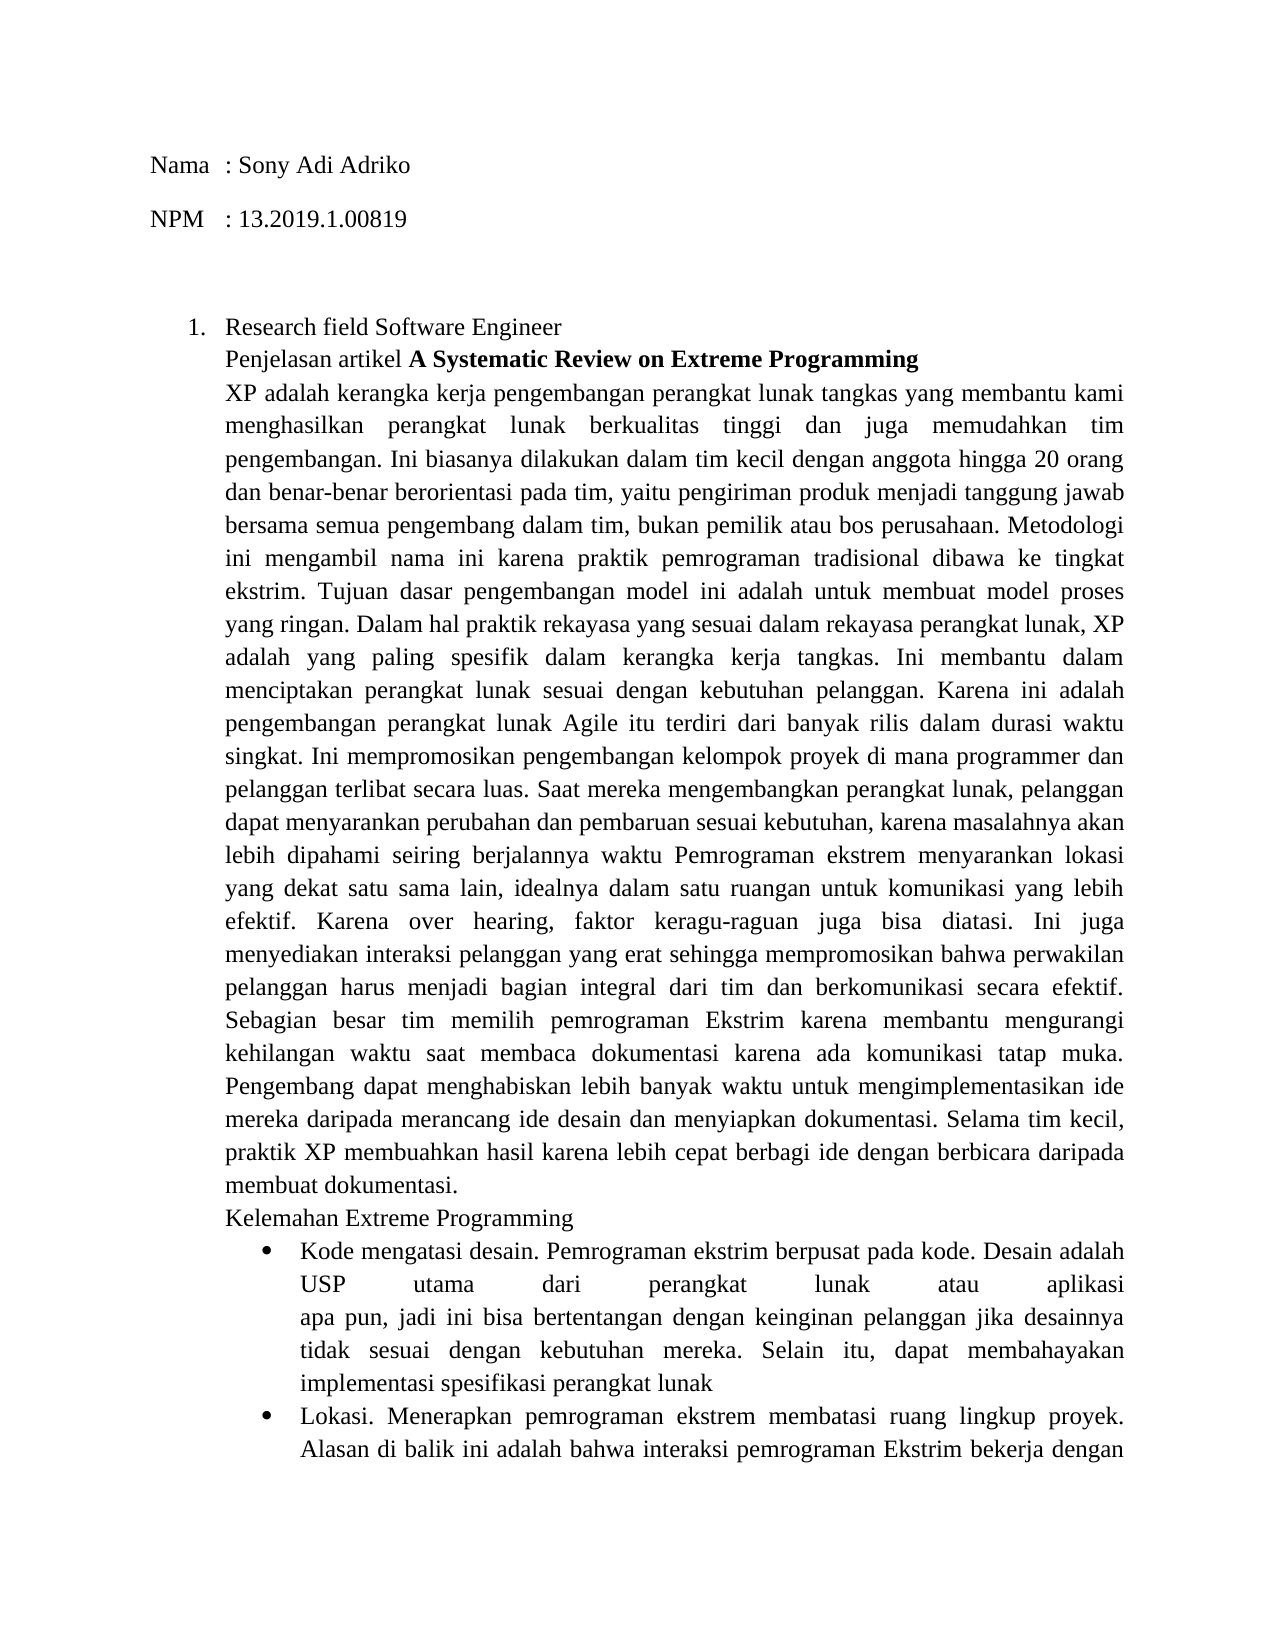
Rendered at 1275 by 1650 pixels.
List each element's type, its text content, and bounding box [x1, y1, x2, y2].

list XP adalah kerangka kerja pengembangan perangkat lunak tangkas yang membantu kami menghasilkan perangkat lunak berkualitas tinggi dan juga memudahkan tim pengembangan. Ini biasanya dilakukan dalam tim kecil dengan anggota hingga 20 orang dan benar-benar berorientasi pada tim, yaitu pengiriman produk menjadi tanggung jawab bersama semua pengembang dalam tim, bukan pemilik atau bos perusahaan. Metodologi ini mengambil nama ini karena praktik pemrograman tradisional dibawa ke tingkat ekstrim. Tujuan dasar pengembangan model ini adalah untuk membuat model proses yang ringan. Dalam hal praktik rekayasa yang sesuai dalam rekayasa perangkat lunak, XP adalah yang paling spesifik dalam kerangka kerja tangkas. Ini membantu dalam menciptakan perangkat lunak sesuai dengan kebutuhan pelanggan. Karena ini adalah pengembangan perangkat lunak Agile itu terdiri dari banyak rilis dalam durasi waktu singkat. Ini mempromosikan pengembangan kelompok proyek di mana programmer dan pelanggan terlibat secara luas. Saat mereka mengembangkan perangkat lunak, pelanggan dapat menyarankan perubahan dan pembaruan sesuai kebutuhan, karena masalahnya akan lebih dipahami seiring berjalannya waktu Pemrograman ekstrem menyarankan lokasi yang dekat satu sama lain, idealnya dalam satu ruangan untuk komunikasi yang lebih efektif. Karena over hearing, faktor keragu-raguan juga bisa diatasi. Ini juga menyediakan interaksi pelanggan yang erat sehingga mempromosikan bahwa perwakilan pelanggan harus menjadi bagian integral dari tim dan berkomunikasi secara efektif. Sebagian besar tim memilih pemrograman Ekstrim karena membantu mengurangi kehilangan waktu saat membaca dokumentasi karena ada komunikasi tatap muka. Pengembang dapat menghabiskan lebih banyak waktu untuk mengimplementasikan ide mereka daripada merancang ide desain dan menyiapkan dokumentasi. Selama tim kecil, praktik XP membuahkan hasil karena lebih cepat berbagi ide dengan berbicara daripada membuat dokumentasi. [225, 378, 1125, 1199]
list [262, 1401, 1125, 1463]
list Penjelasan artikel A Systematic Review on Extreme Programming [225, 344, 1125, 373]
text NPM : 13.2019.1.00819 [150, 204, 1125, 233]
text Nama : Sony Adi Adriko [150, 150, 1125, 179]
list Kode mengatasi desain. Pemrograman ekstrim berpusat pada kode. Desain adalah USP utama dari perangkat lunak atau aplikasi apa pun, jadi ini bisa bertentangan dengan keinginan pelanggan jika desainnya tidak sesuai dengan kebutuhan mereka. Selain itu, dapat membahayakan implementasi spesifikasi perangkat lunak [262, 1236, 1125, 1397]
list Research field Software Engineer [187, 312, 1125, 340]
list Kelemahan Extreme Programming [225, 1203, 1125, 1232]
